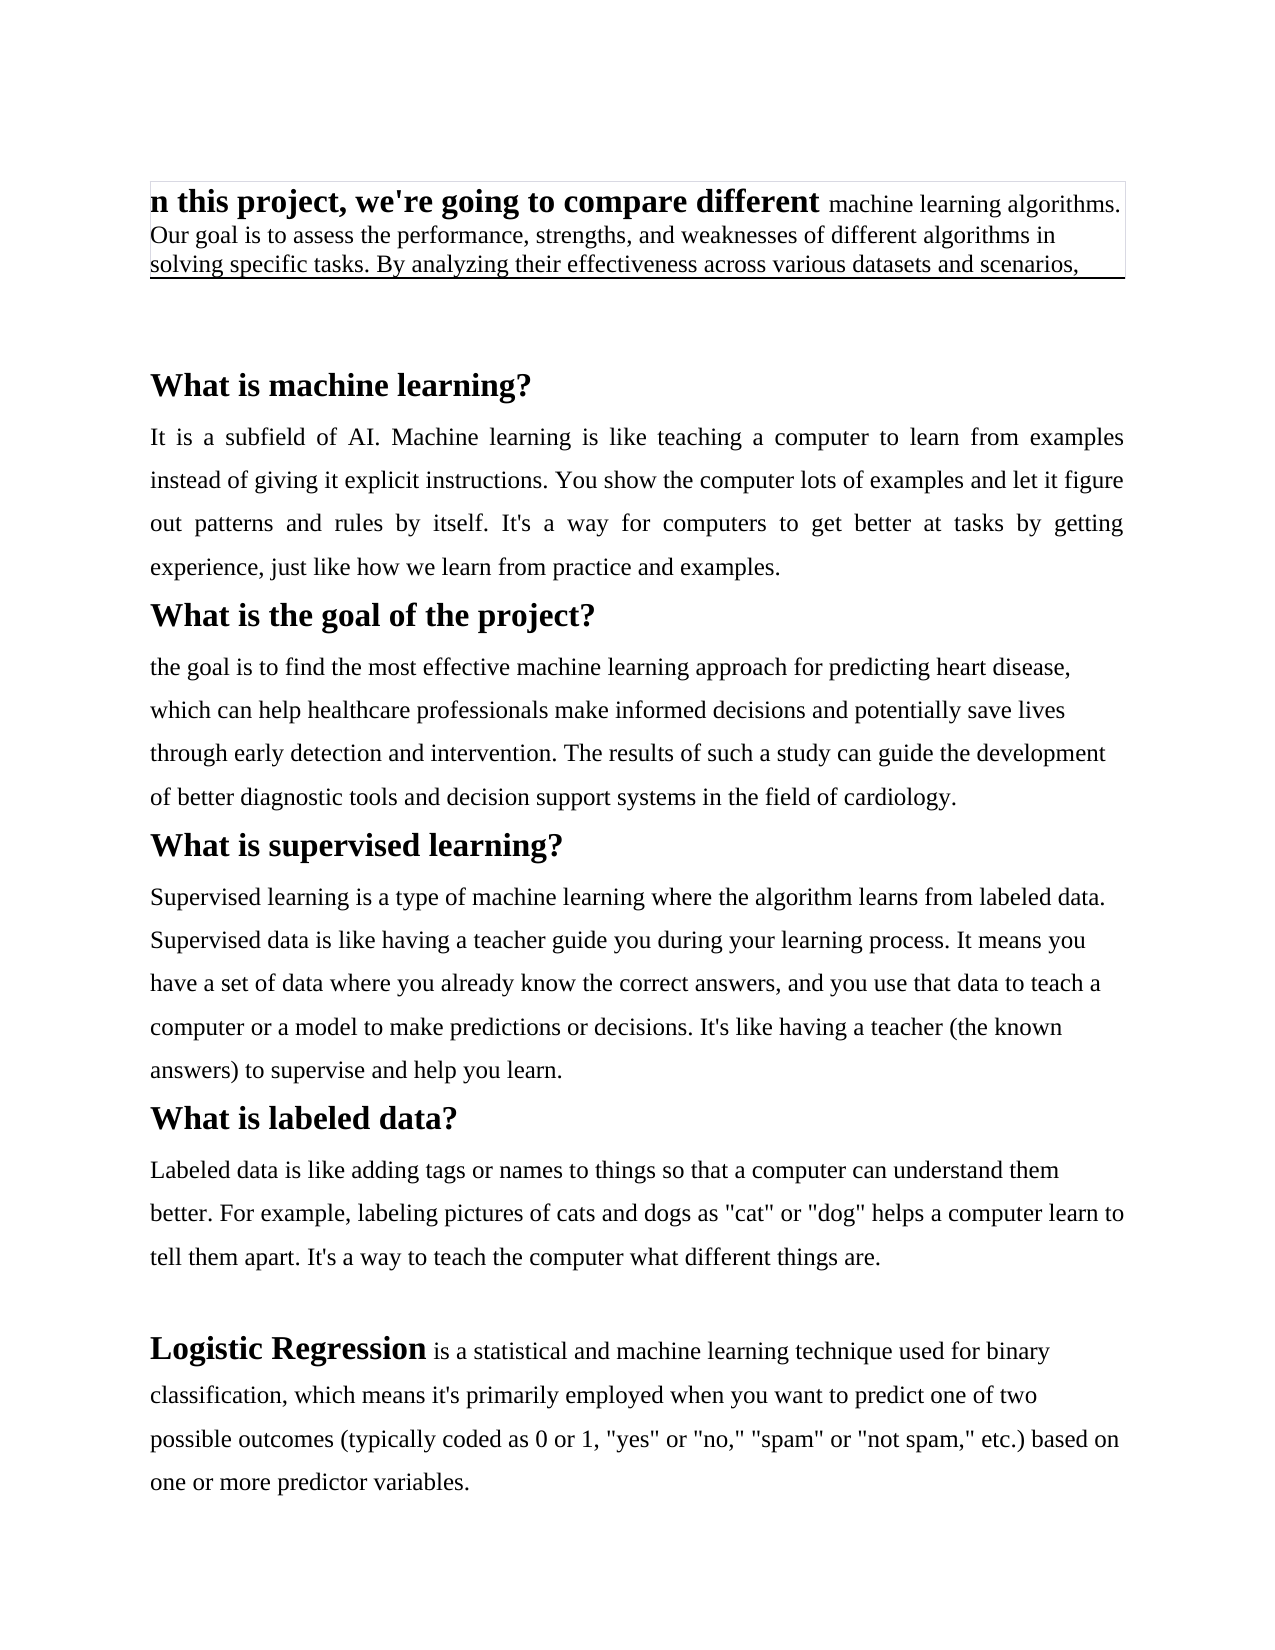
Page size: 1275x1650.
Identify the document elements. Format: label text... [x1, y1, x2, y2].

text Logistic Regression is a statistical and machine learning technique used for binary classification, which means it's primarily employed when you want to predict one of two possible outcomes (typically coded as 0 or 1, "yes" or "no," "spam" or "not spam," etc.) based on one or more predictor variables. [150, 1328, 1125, 1496]
text What is machine learning? [150, 365, 1125, 403]
text It is a subfield of AI. Machine learning is like teaching a computer to learn from examples instead of giving it explicit instructions. You show the computer lots of examples and let it figure out patterns and rules by itself. It's a way for computers to get better at tasks by getting experience, just like how we learn from practice and examples. [150, 422, 1125, 580]
text the goal is to find the most effective machine learning approach for predicting heart disease, which can help healthcare professionals make informed decisions and potentially save lives through early detection and intervention. The results of such a study can guide the development of better diagnostic tools and decision support systems in the field of cardiology. [150, 652, 1125, 810]
text n this project, we're going to compare different machine learning algorithms. Our goal is to assess the performance, strengths, and weaknesses of different algorithms in solving specific tasks. By analyzing their effectiveness across various datasets and scenarios, [151, 182, 1125, 277]
text What is supervised learning? [150, 825, 1125, 863]
text Labeled data is like adding tags or names to things so that a computer can understand them better. For example, labeling pictures of cats and dogs as "cat" or "dog" helps a computer learn to tell them apart. It's a way to teach the computer what different things are. [150, 1155, 1125, 1270]
text What is labeled data? [150, 1098, 1125, 1136]
text Supervised learning is a type of machine learning where the algorithm learns from labeled data. Supervised data is like having a teacher guide you during your learning process. It means you have a set of data where you already know the correct answers, and you use that data to teach a computer or a model to make predictions or decisions. It's like having a teacher (the known answers) to supervise and help you learn. [150, 882, 1125, 1083]
text What is the goal of the project? [150, 595, 1125, 633]
